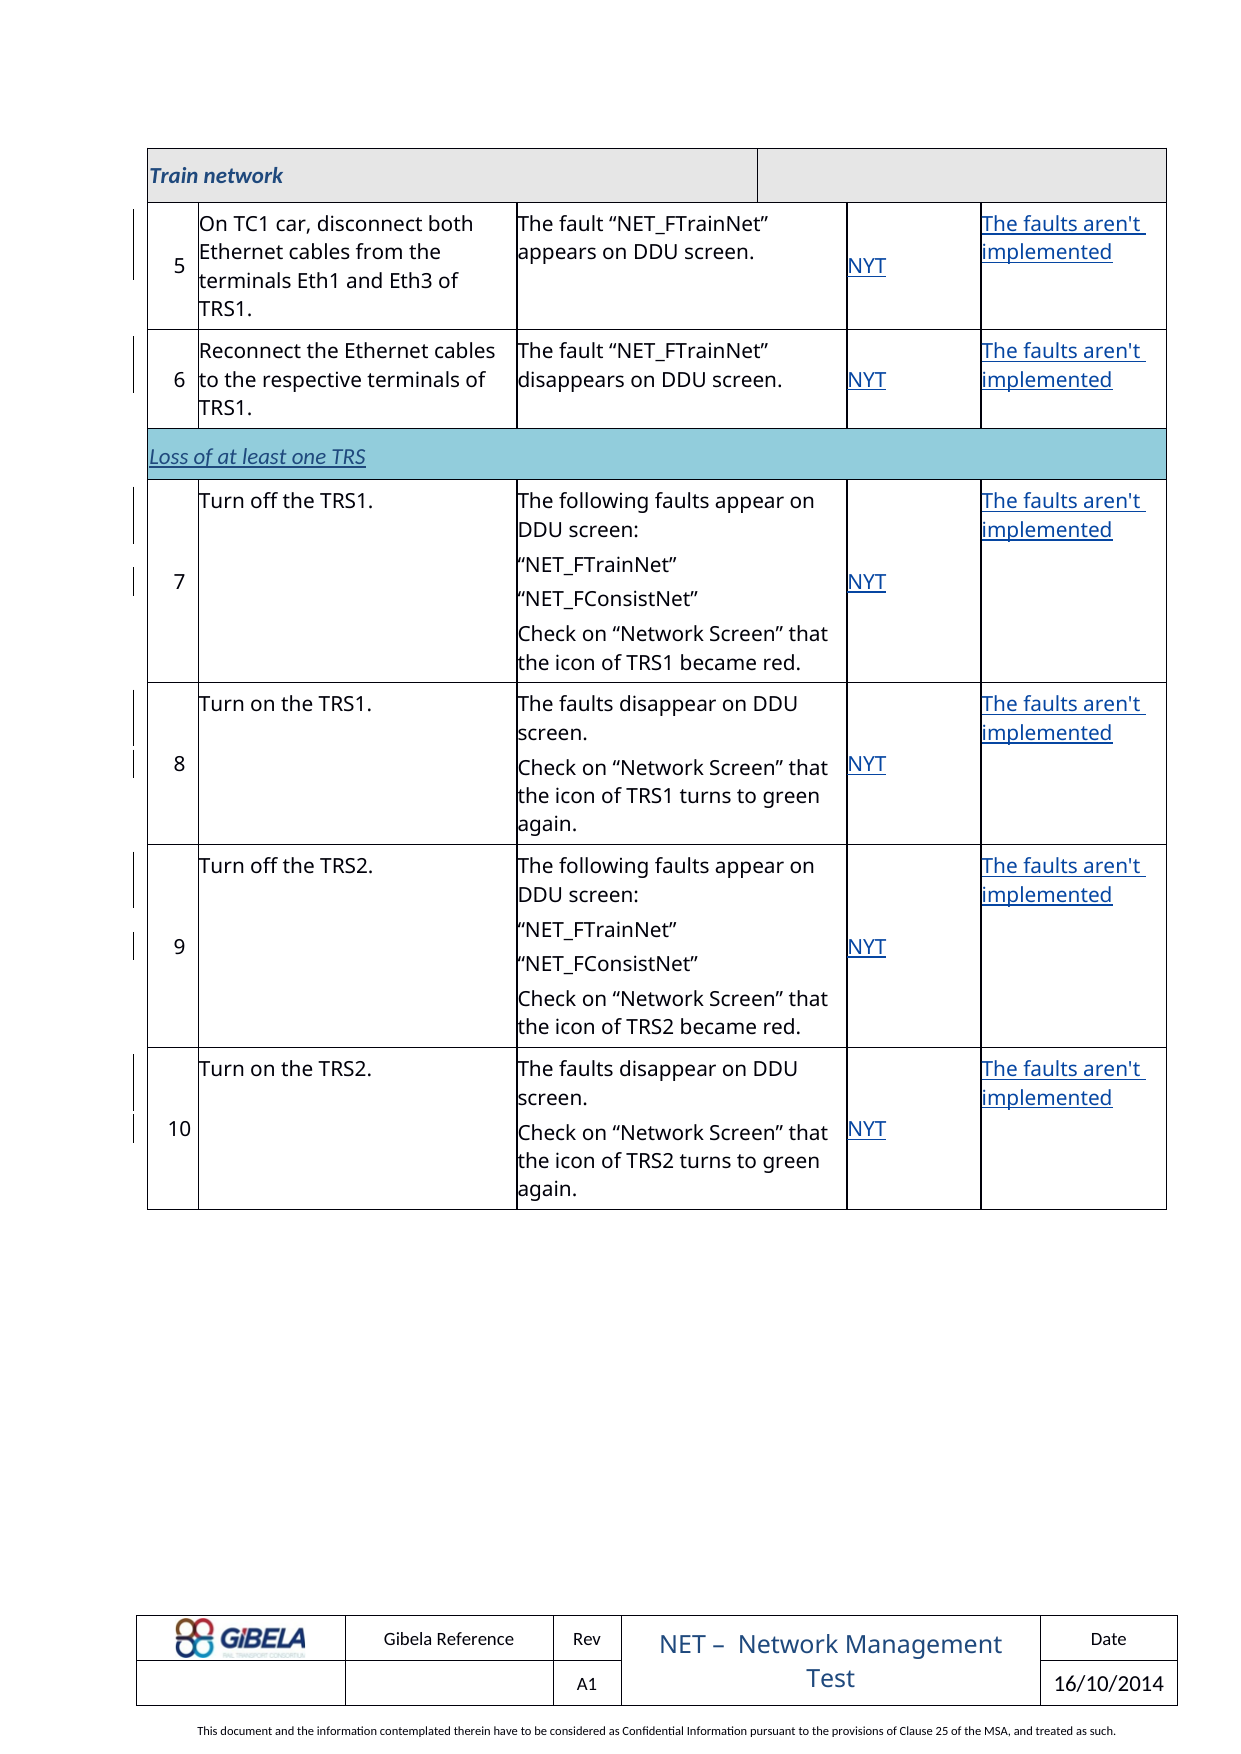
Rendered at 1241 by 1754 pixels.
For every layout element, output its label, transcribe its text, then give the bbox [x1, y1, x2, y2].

table_cell [148, 683, 198, 844]
table_cell [148, 1048, 198, 1209]
table_cell The following faults appear on DDU screen: “NET_FTrainNet” “NET_FConsistNet” Check on “Network Screen” that the icon of TRS2 became red. [518, 845, 846, 1047]
table_cell [982, 203, 1166, 329]
table_cell Turn on the TRS2. [199, 1048, 516, 1209]
picture [175, 1618, 306, 1658]
table_cell The following faults appear on DDU screen: “NET_FTrainNet” “NET_FConsistNet” Check on “Network Screen” that the icon of TRS1 became red. [518, 480, 846, 682]
table_cell [848, 203, 980, 329]
table_cell [148, 480, 198, 682]
table_cell The faults disappear on DDU screen. Check on “Network Screen” that the icon of TRS2 turns to green again. [518, 1048, 846, 1209]
table_cell [148, 203, 198, 329]
table_cell [848, 330, 980, 428]
table_cell Turn off the TRS1. [199, 480, 516, 682]
table_cell [848, 1048, 980, 1209]
table_cell [982, 330, 1166, 428]
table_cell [518, 330, 846, 428]
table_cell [518, 203, 846, 329]
table_cell [848, 845, 980, 1047]
table_cell [982, 1048, 1166, 1209]
table_header Train network [148, 149, 757, 202]
table_cell [982, 683, 1166, 844]
table_cell [148, 330, 198, 428]
table_cell [848, 480, 980, 682]
table_cell [148, 845, 198, 1047]
table_cell [848, 683, 980, 844]
table_cell Reconnect the Ethernet cables to the respective terminals of TRS1. [199, 330, 516, 428]
table_cell [982, 480, 1166, 682]
table_header [758, 149, 1166, 202]
table_cell [982, 845, 1166, 1047]
table_cell The faults disappear on DDU screen. Check on “Network Screen” that the icon of TRS1 turns to green again. [518, 683, 846, 844]
table_cell Turn on the TRS1. [199, 683, 516, 844]
table_cell On TC1 car, disconnect both Ethernet cables from the terminals Eth1 and Eth3 of TRS1. [199, 203, 516, 329]
table_cell Loss of at least one TRS [148, 429, 1166, 479]
table_cell Turn off the TRS2. [199, 845, 516, 1047]
